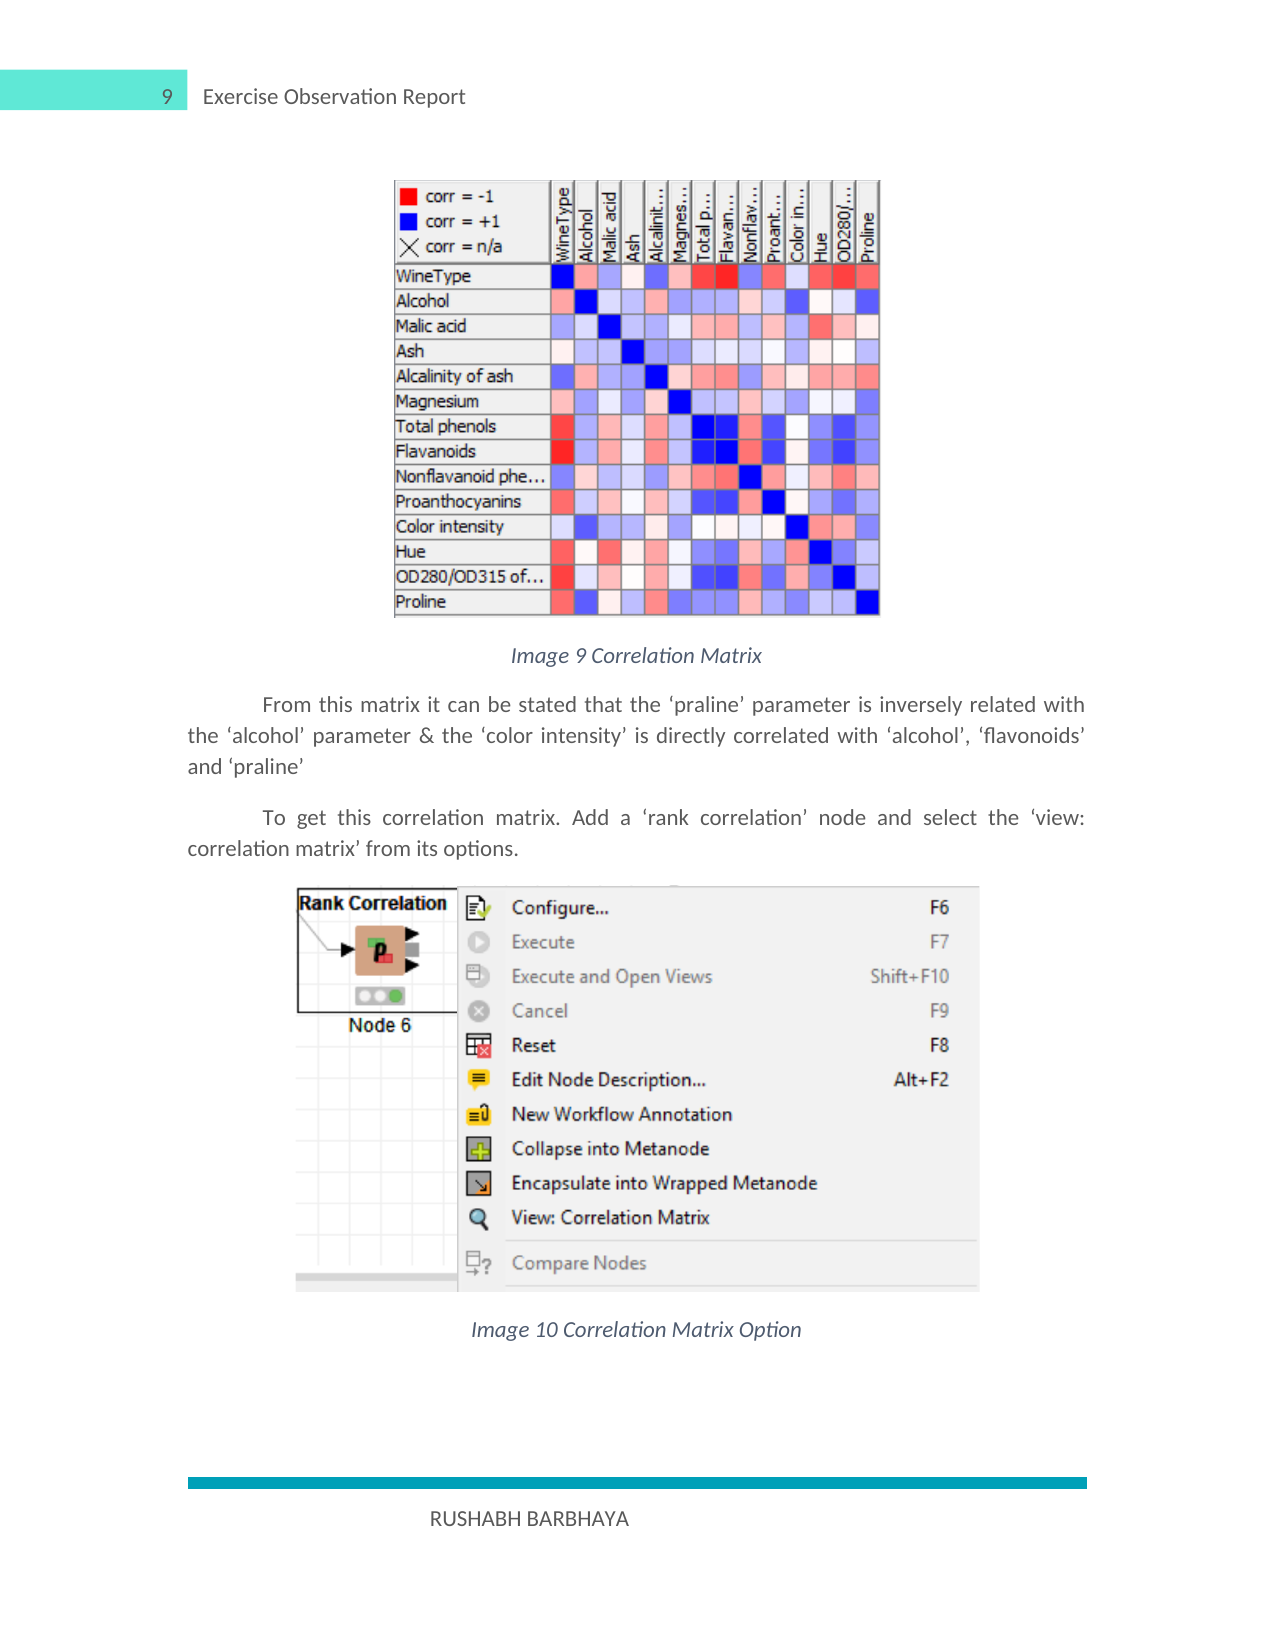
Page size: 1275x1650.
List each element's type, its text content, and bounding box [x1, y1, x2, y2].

text Image 10 Correlation Matrix Option [187, 1316, 1087, 1343]
text Image 9 Correlation Matrix [187, 642, 1087, 669]
text From this matrix it can be stated that the ‘praline’ parameter is inversely related with the ‘alcohol’ parameter & the ‘color intensity’ is directly correlated with ‘alcohol’, ‘flavonoids’ and ‘praline’ [187, 690, 1087, 780]
picture [295, 885, 980, 1292]
picture [394, 180, 882, 618]
text To get this correlation matrix. Add a ‘rank correlation’ node and select the ‘view: correlation matrix’ from its options. [187, 803, 1087, 862]
